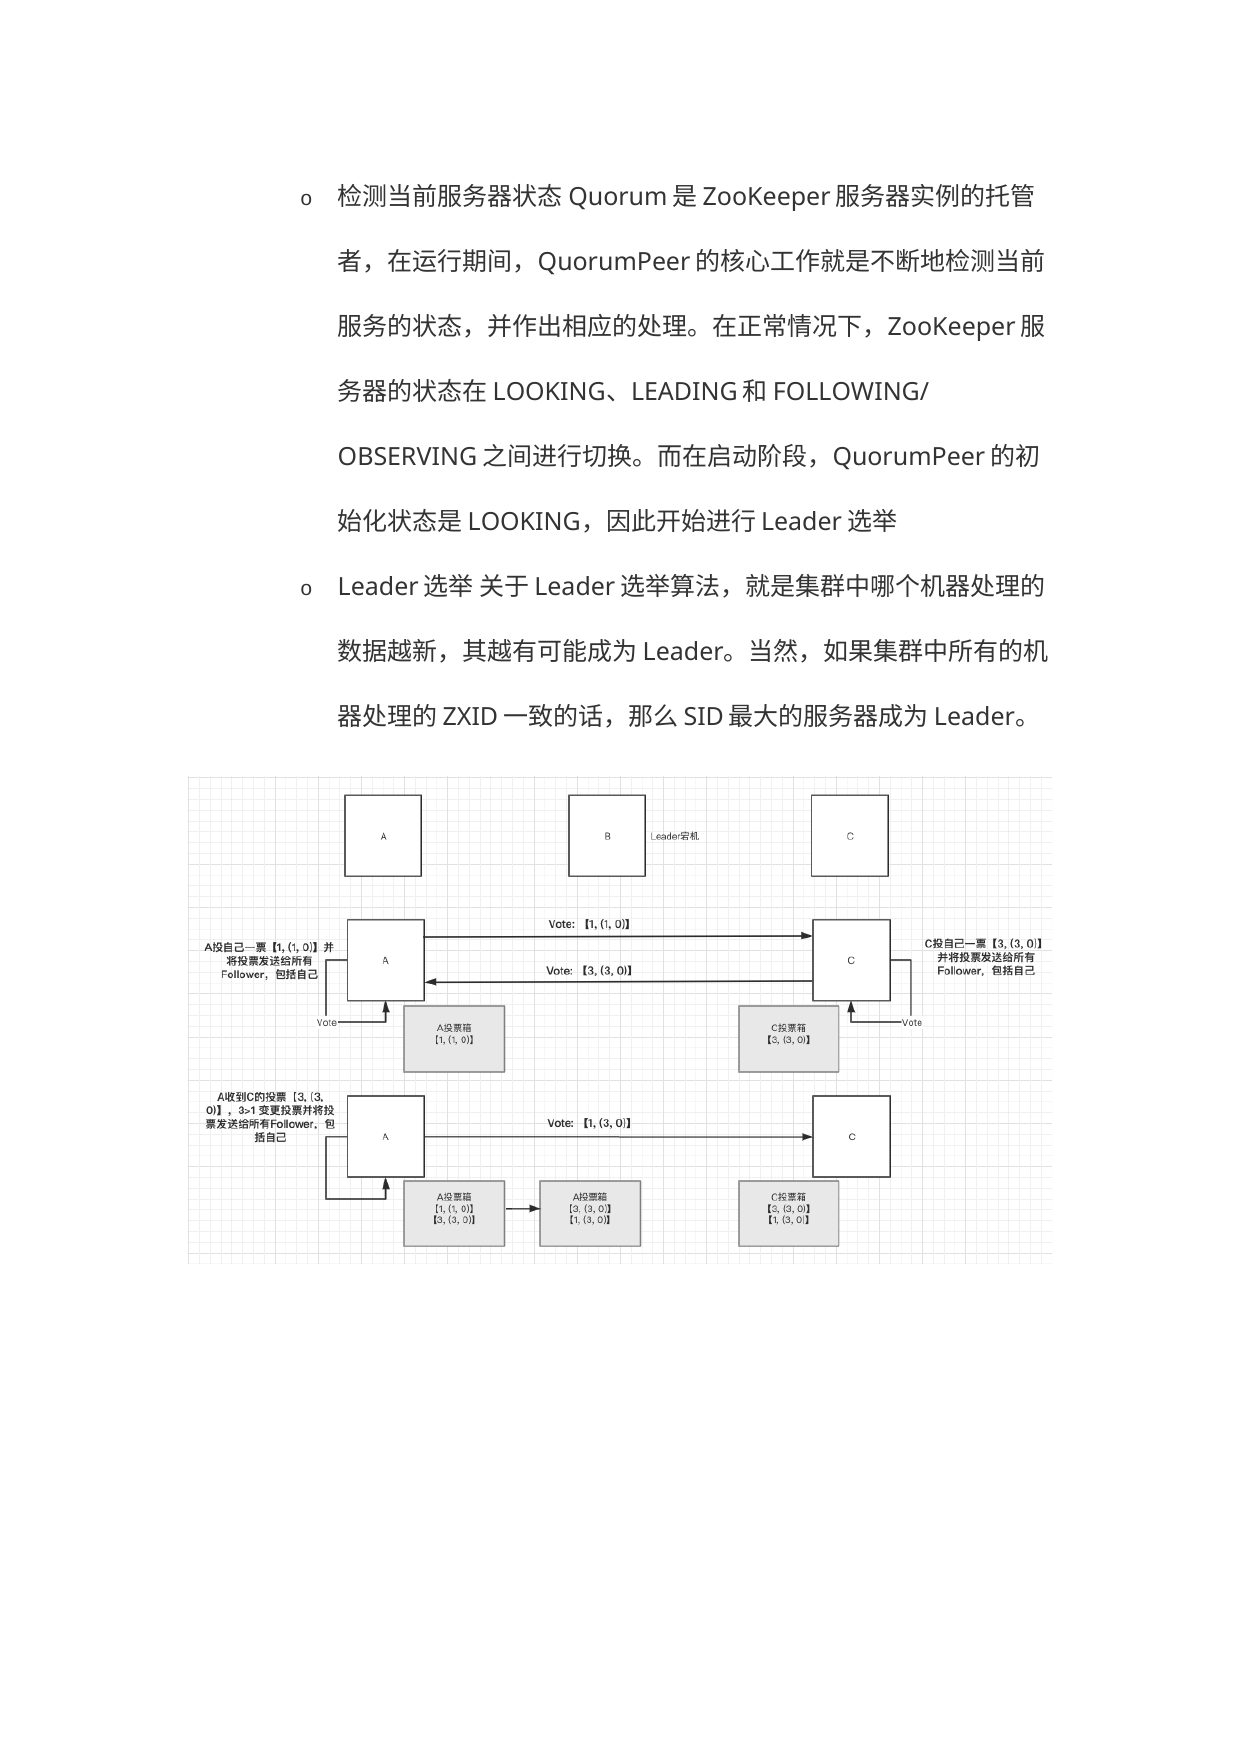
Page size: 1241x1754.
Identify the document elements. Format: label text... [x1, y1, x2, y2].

picture [187, 776, 1053, 1264]
list 检测当前服务器状态 Quorum是ZooKeeper服务器实例的托管者，在运行期间，QuorumPeer的核心工作就是不断地检测当前服务的状态，并作出相应的处理。在正常情况下，ZooKeeper服务器的状态在LOOKING、LEADING和FOLLOWING/OBSERVING之间进行切换。而在启动阶段，QuorumPeer的初始化状态是LOOKING，因此开始进行Leader选举 [300, 162, 1053, 552]
list Leader选举 关于Leader选举算法，就是集群中哪个机器处理的数据越新，其越有可能成为Leader。当然，如果集群中所有的机器处理的ZXID一致的话，那么SID最大的服务器成为Leader。 [300, 552, 1053, 747]
